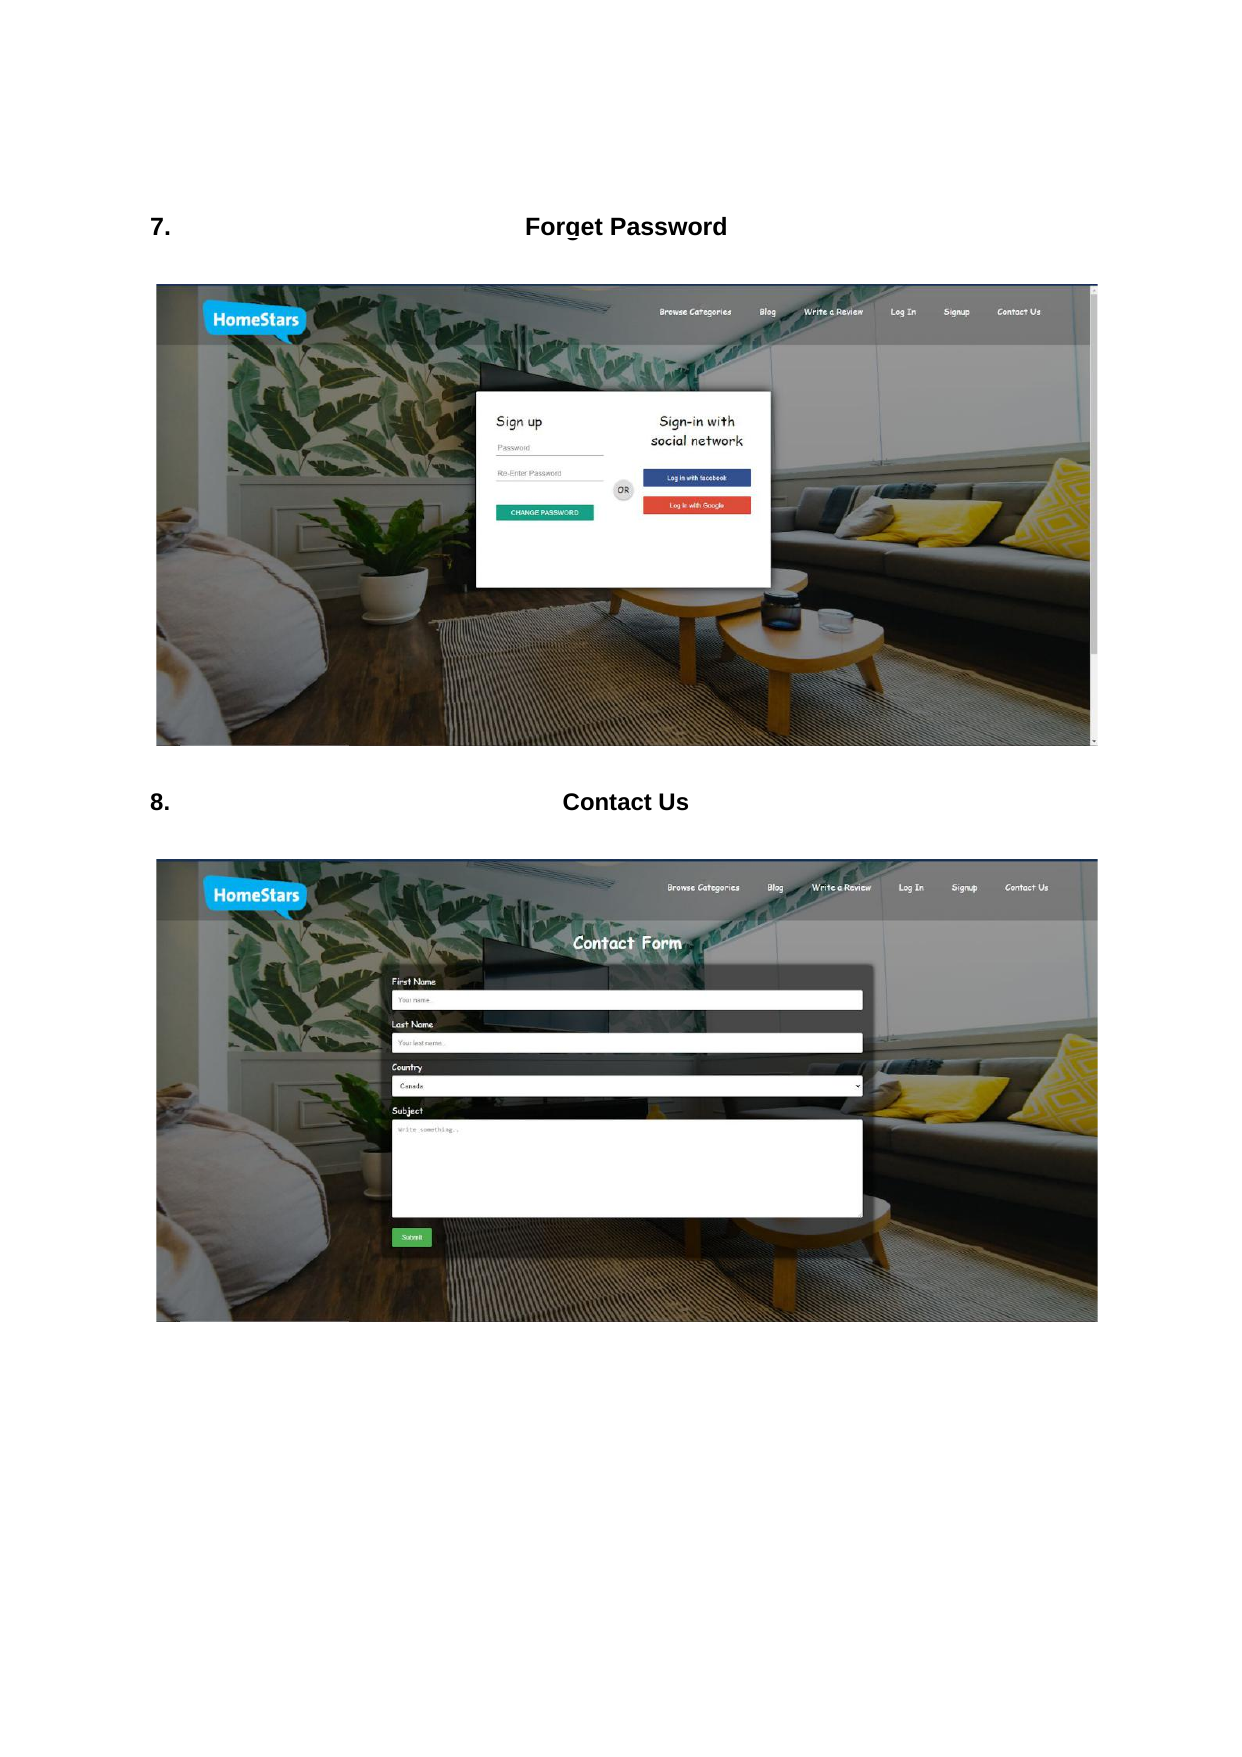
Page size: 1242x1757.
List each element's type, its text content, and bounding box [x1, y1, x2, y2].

list Contact Us [150, 788, 1092, 815]
list Forget Password [150, 212, 1092, 240]
picture [156, 859, 1098, 1322]
picture [156, 284, 1098, 746]
